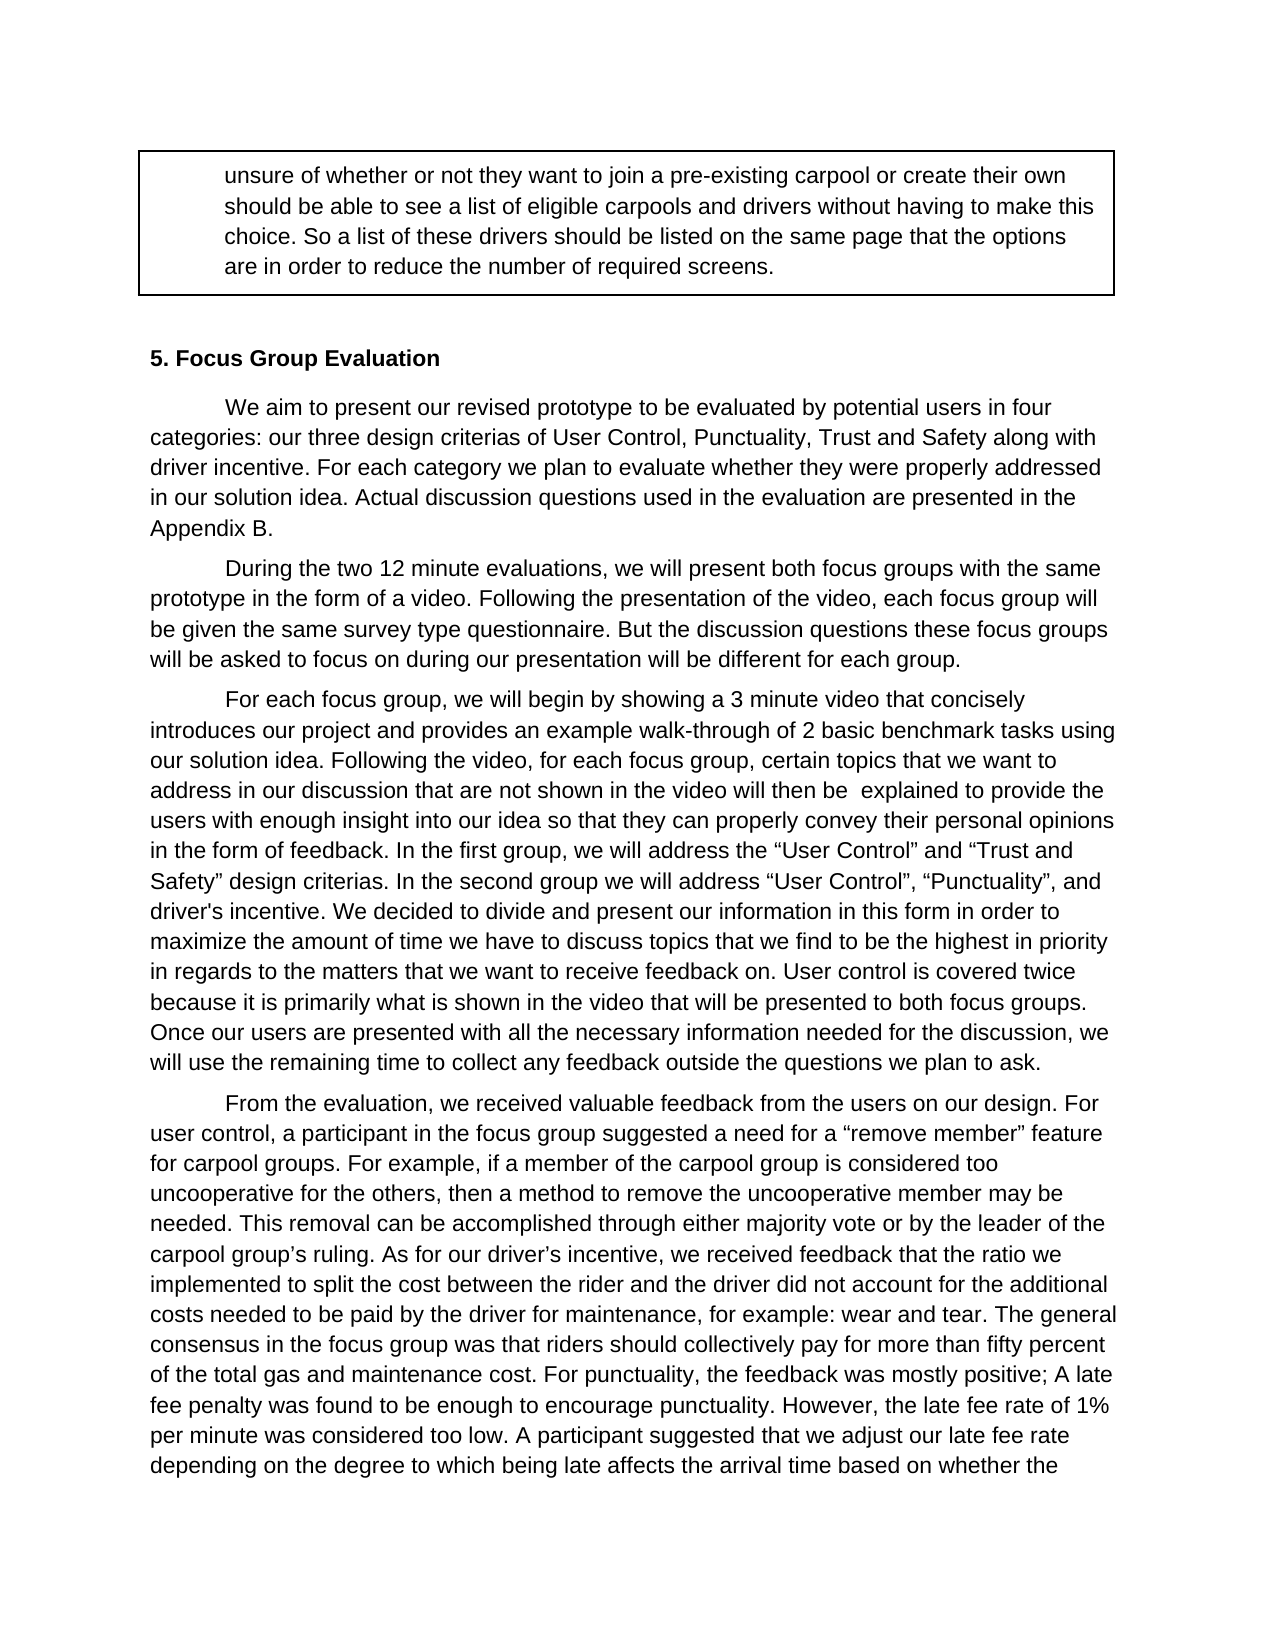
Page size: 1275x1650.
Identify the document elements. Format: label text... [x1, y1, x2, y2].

text We aim to present our revised prototype to be evaluated by potential users in four categories: our three design criterias of User Control, Punctuality, Trust and Safety along with driver incentive. For each category we plan to evaluate whether they were properly addressed in our solution idea. Actual discussion questions used in the evaluation are presented in the Appendix B. [150, 394, 1125, 541]
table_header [140, 152, 1113, 294]
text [150, 1089, 1125, 1478]
text During the two 12 minute evaluations, we will present both focus groups with the same prototype in the form of a video. Following the presentation of the video, each focus group will be given the same survey type questionnaire. But the discussion questions these focus groups will be asked to focus on during our presentation will be different for each group. [150, 555, 1125, 672]
text 5. Focus Group Evaluation [150, 345, 1125, 371]
text For each focus group, we will begin by showing a 3 minute video that concisely introduces our project and provides an example walk-through of 2 basic benchmark tasks using our solution idea. Following the video, for each focus group, certain topics that we want to address in our discussion that are not shown in the video will then be explained to provide the users with enough insight into our idea so that they can properly convey their personal opinions in the form of feedback. In the first group, we will address the “User Control” and “Trust and Safety” design criterias. In the second group we will address “User Control”, “Punctuality”, and driver's incentive. We decided to divide and present our information in this form in order to maximize the amount of time we have to discuss topics that we find to be the highest in priority in regards to the matters that we want to receive feedback on. User control is covered twice because it is primarily what is shown in the video that will be presented to both focus groups. Once our users are presented with all the necessary information needed for the discussion, we will use the remaining time to collect any feedback outside the questions we plan to ask. [150, 686, 1125, 1075]
